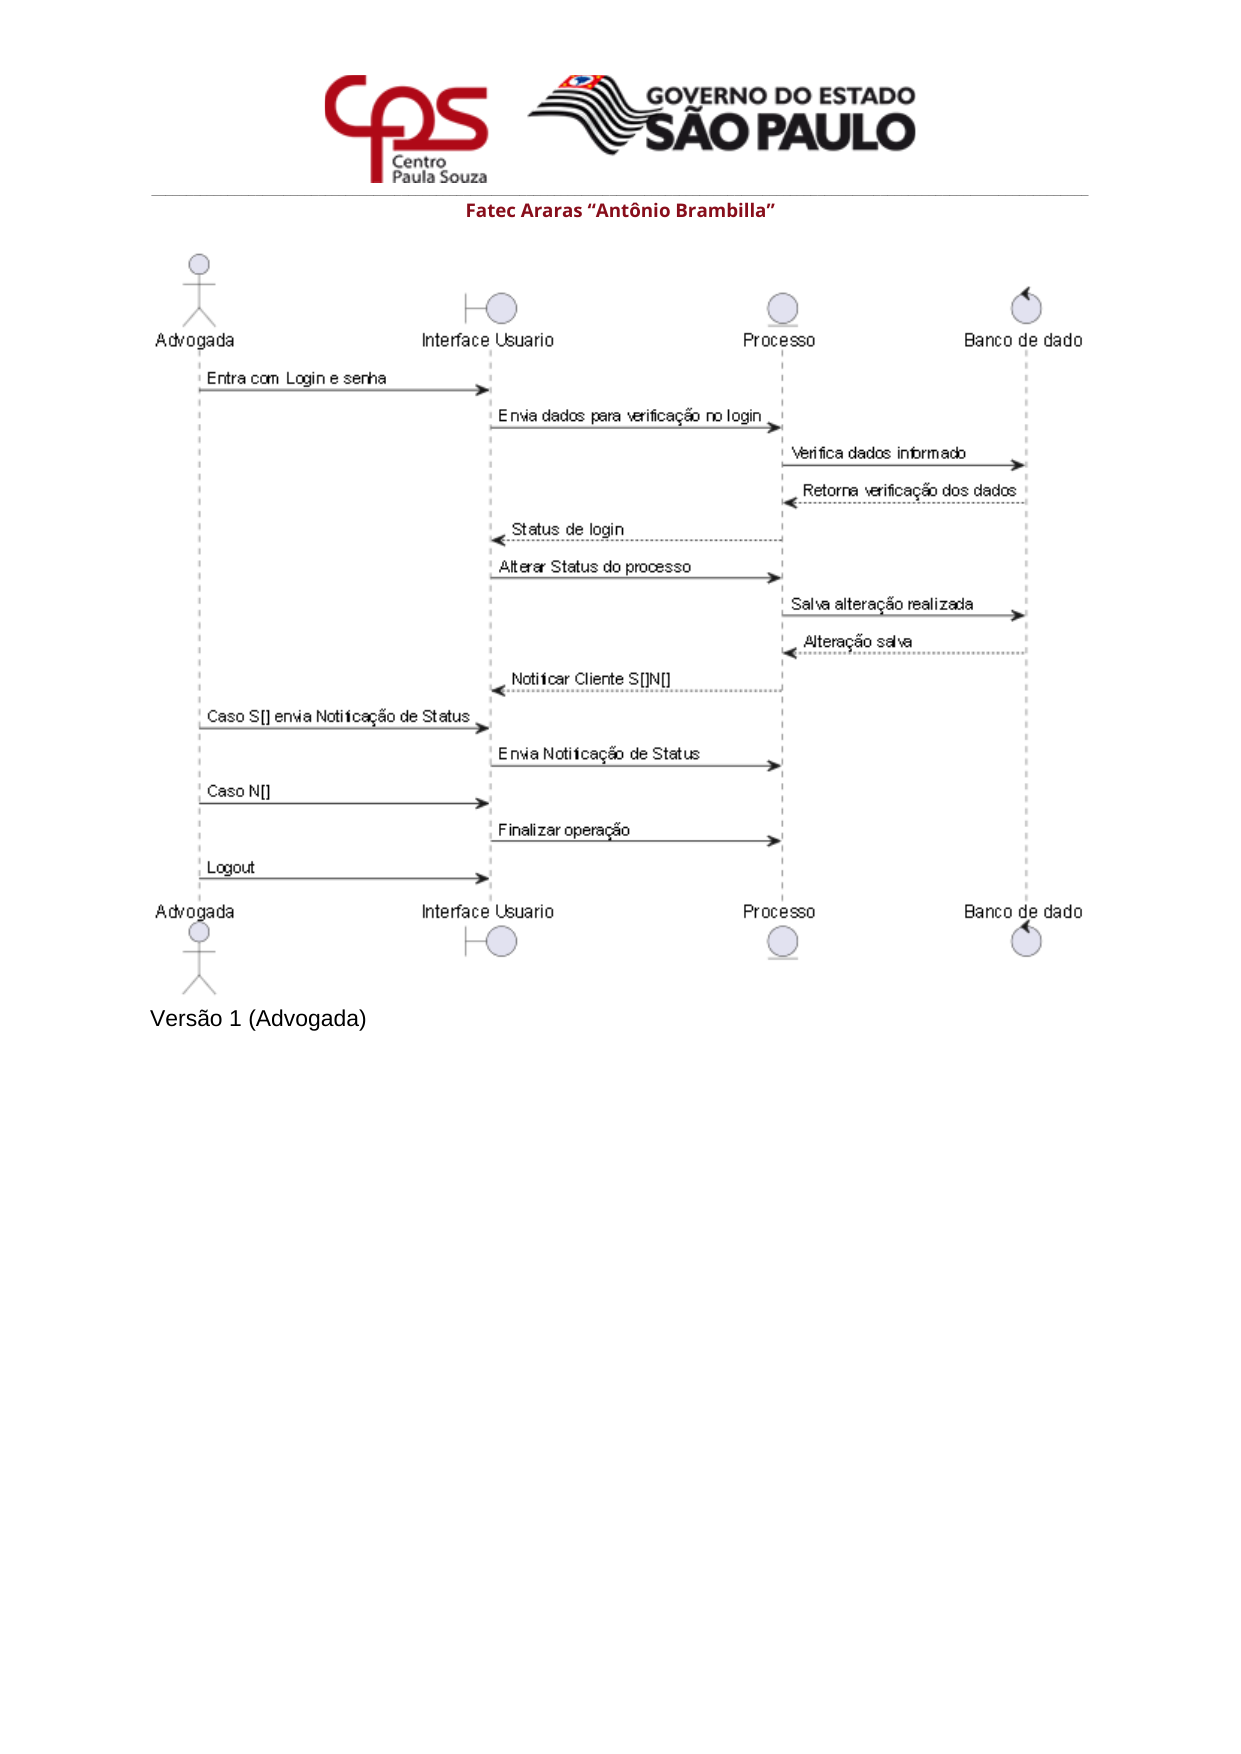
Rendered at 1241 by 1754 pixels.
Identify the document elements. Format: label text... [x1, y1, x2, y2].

picture [150, 249, 1091, 1002]
text Versão 1 (Advogada) [150, 1005, 1090, 1032]
picture [324, 75, 916, 183]
